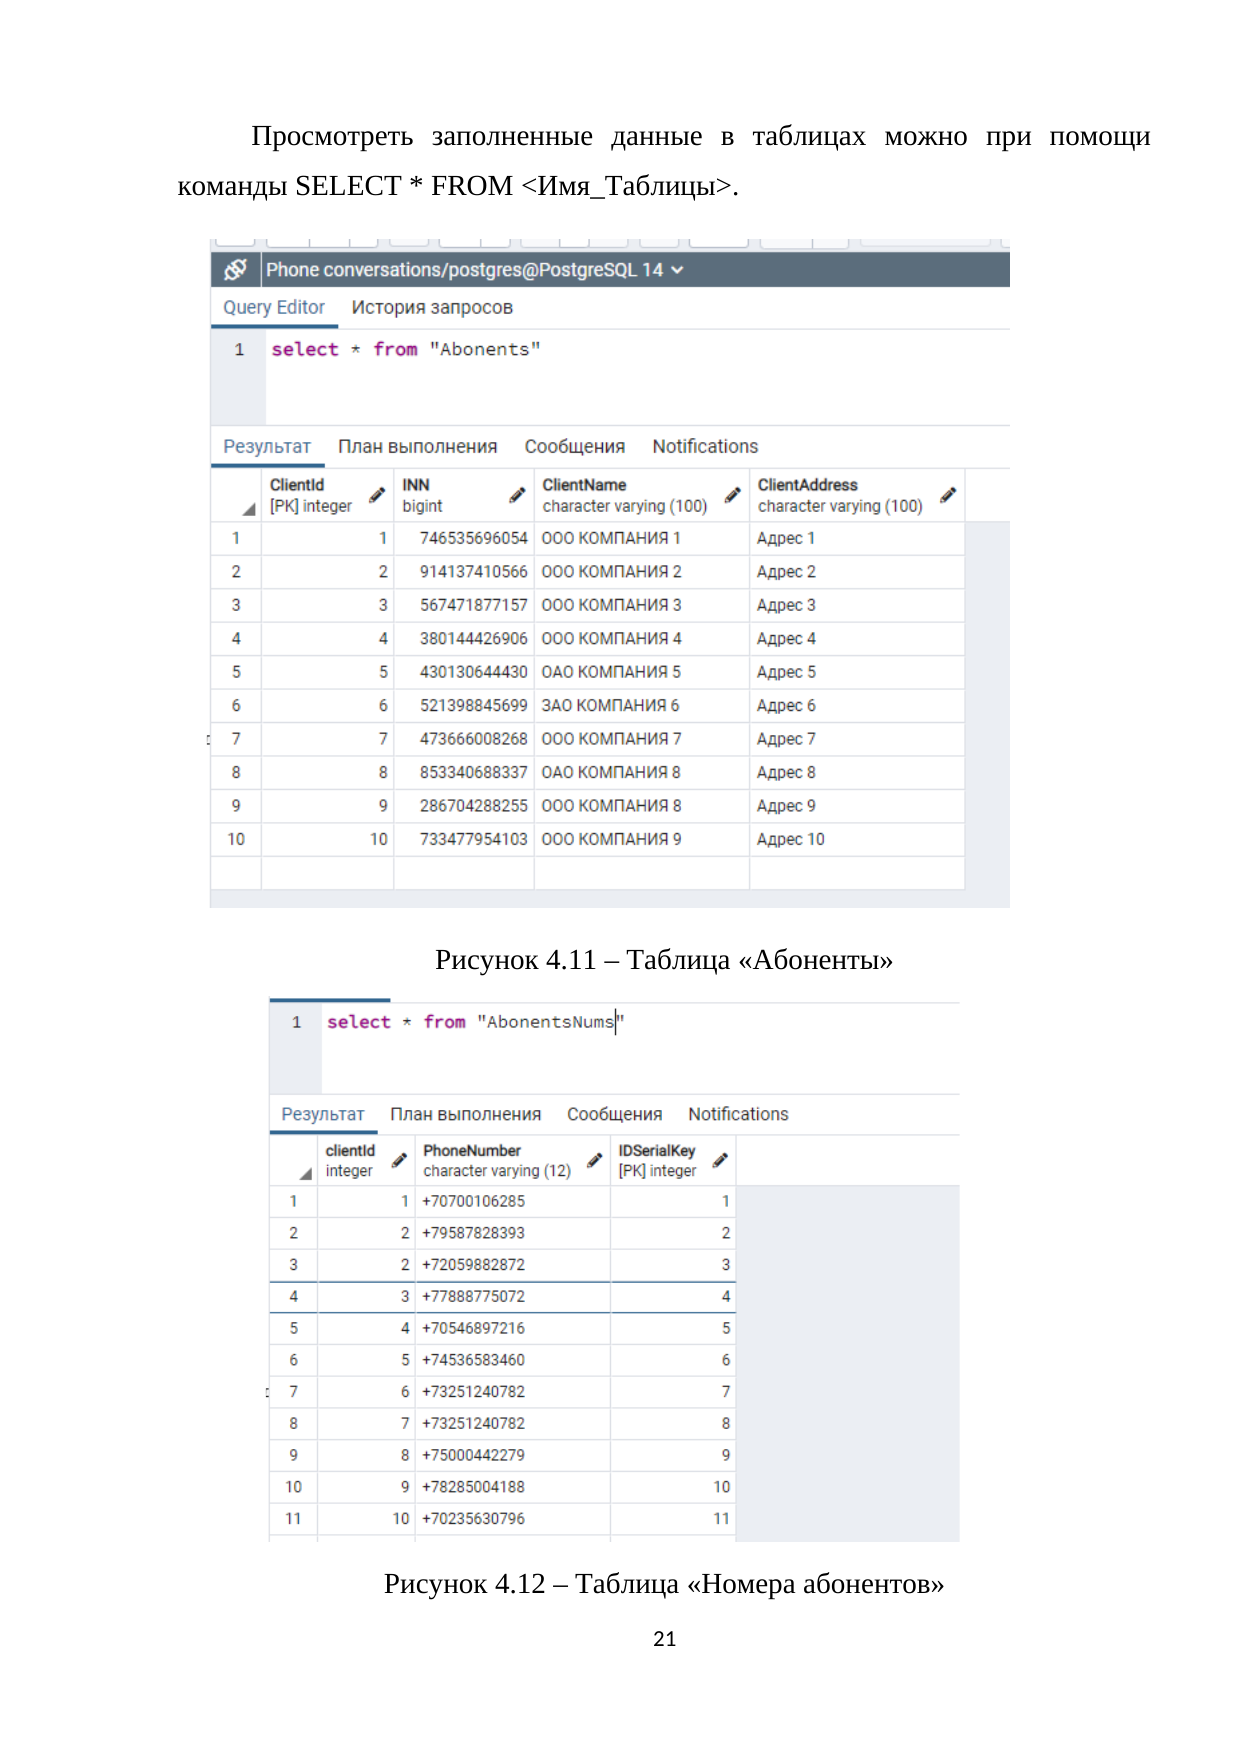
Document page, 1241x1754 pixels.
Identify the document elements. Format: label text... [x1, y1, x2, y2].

text Рисунок 4.11 – Таблица «Абоненты» [177, 942, 1152, 976]
text Просмотреть заполненные данные в таблицах можно при помощи команды SELECT * FROM <Имя_Таблицы>. [177, 118, 1152, 202]
picture [206, 239, 1010, 908]
picture [265, 996, 960, 1542]
text Рисунок 4.12 – Таблица «Номера абонентов» [177, 1566, 1152, 1600]
